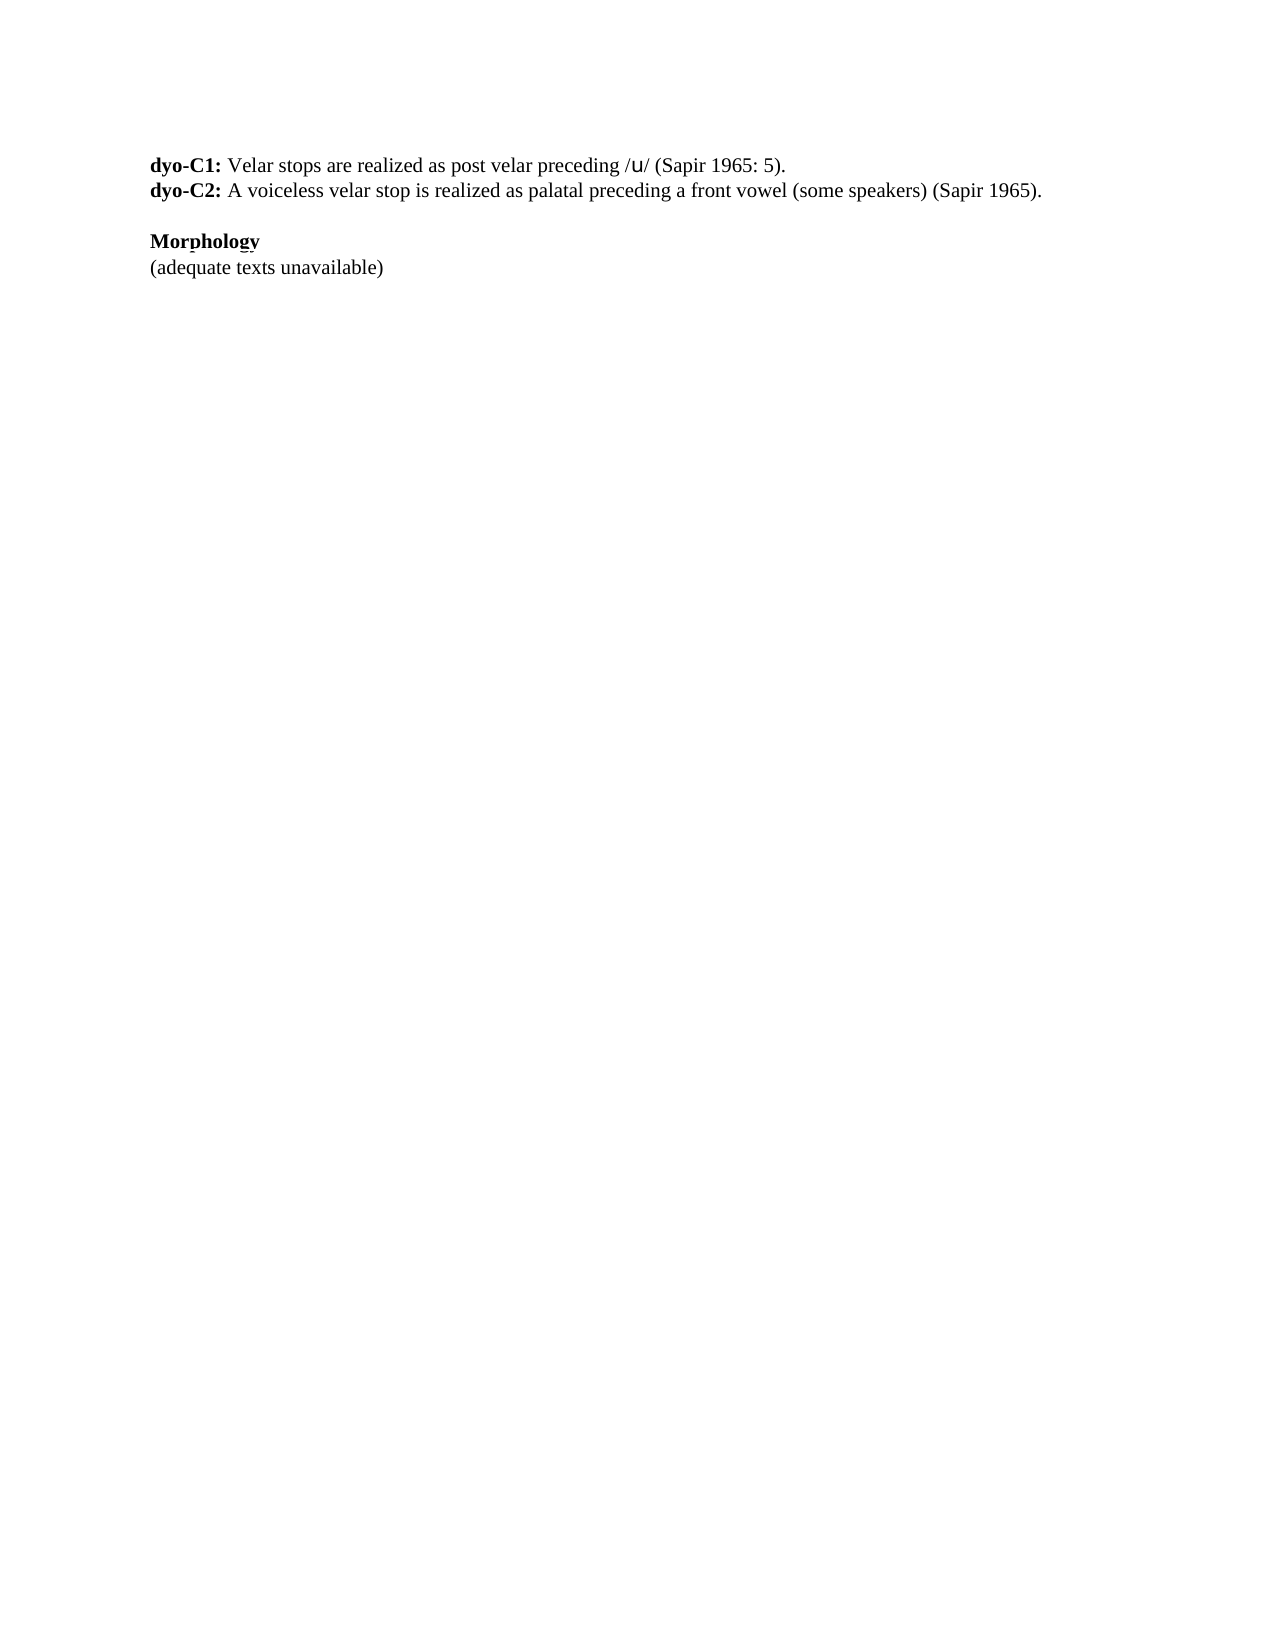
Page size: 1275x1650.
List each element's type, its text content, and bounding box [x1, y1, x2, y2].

text Morphology [150, 229, 1125, 253]
text dyo-C1: Velar stops are realized as post velar preceding /u/ (Sapir 1965: 5). [150, 150, 1125, 178]
text (adequate texts unavailable) [150, 255, 1125, 279]
text dyo-C2: A voiceless velar stop is realized as palatal preceding a front vowel (some speakers) (Sapir 1965). [150, 178, 1125, 202]
